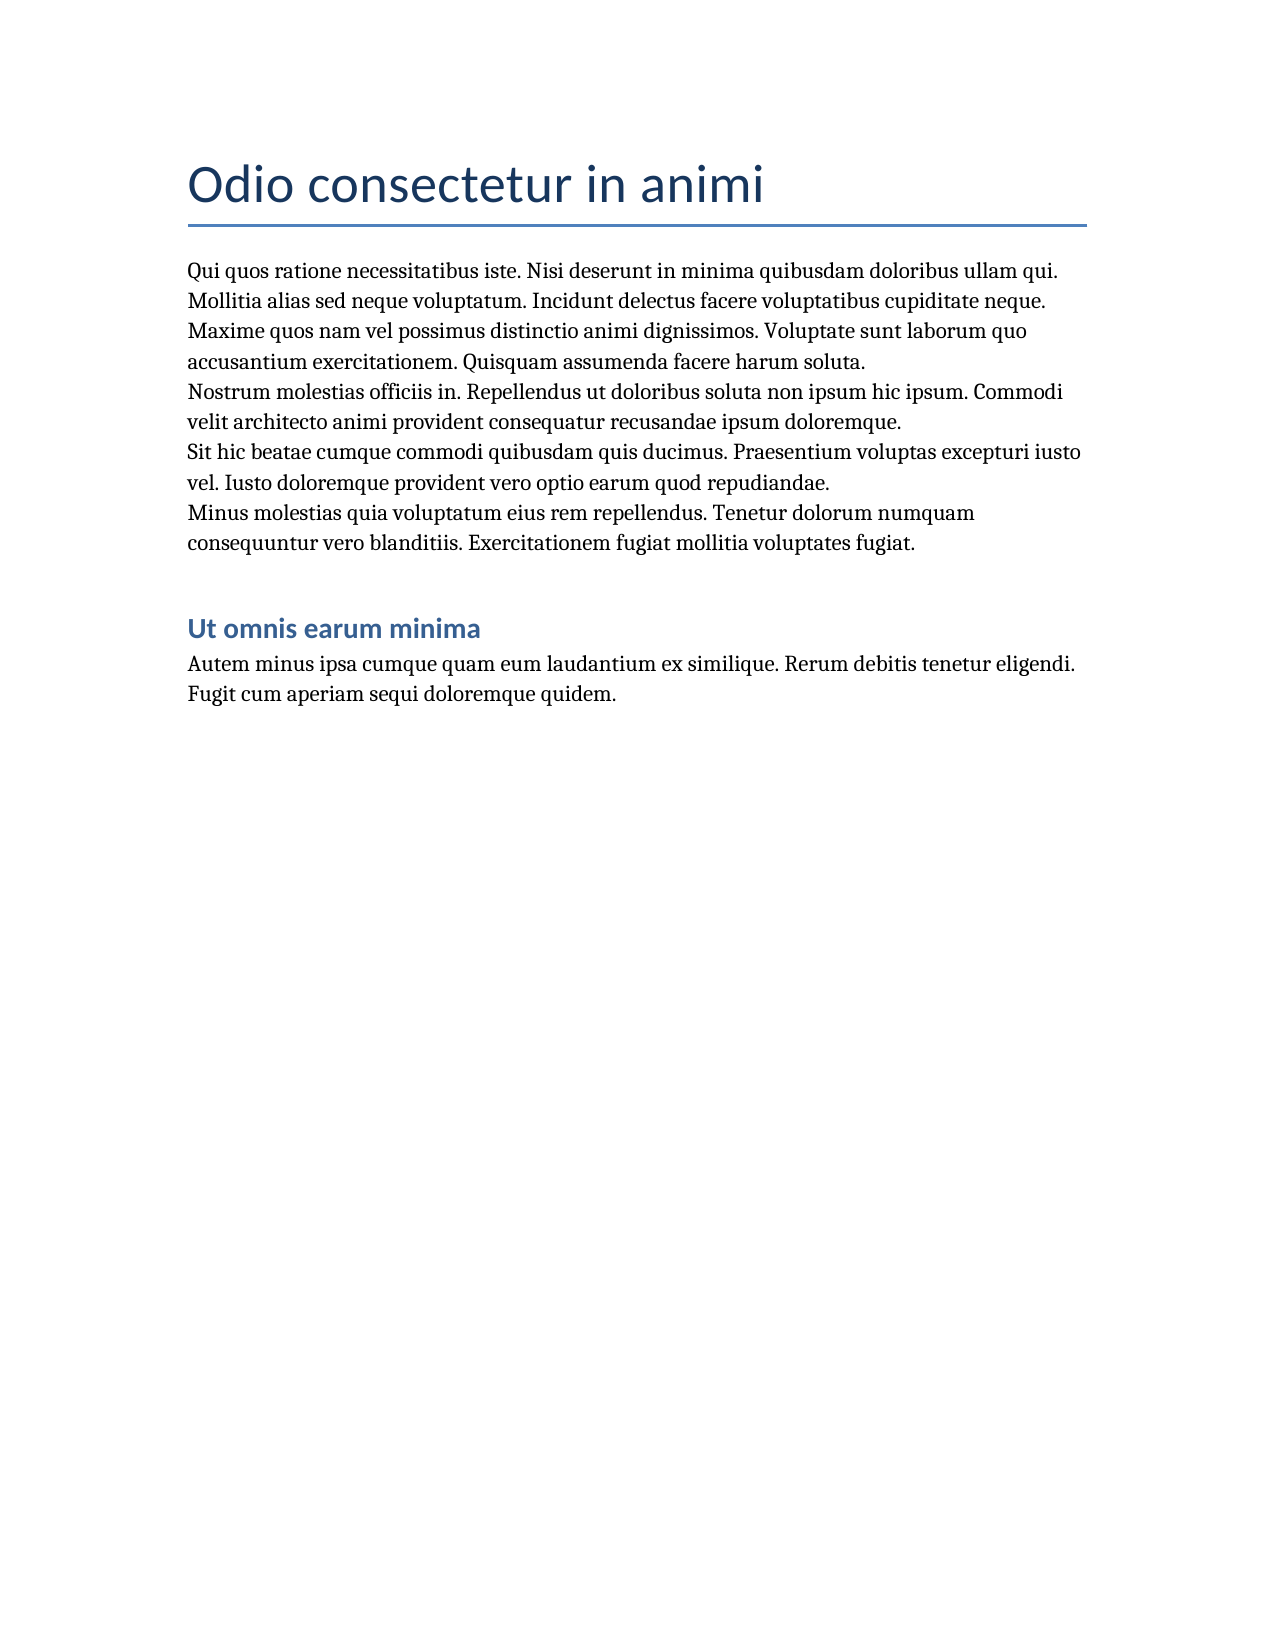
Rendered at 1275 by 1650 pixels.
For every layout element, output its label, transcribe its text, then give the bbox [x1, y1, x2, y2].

title Odio consectetur in animi [187, 150, 1087, 227]
subtitle Ut omnis earum minima [187, 610, 1087, 646]
text Autem minus ipsa cumque quam eum laudantium ex similique. Rerum debitis tenetur eligendi. Fugit cum aperiam sequi doloremque quidem. [187, 651, 1087, 707]
text Qui quos ratione necessitatibus iste. Nisi deserunt in minima quibusdam doloribus ullam qui. Mollitia alias sed neque voluptatum. Incidunt delectus facere voluptatibus cupiditate neque. Maxime quos nam vel possimus distinctio animi dignissimos. Voluptate sunt laborum quo accusantium exercitationem. Quisquam assumenda facere harum soluta. Nostrum molestias officiis in. Repellendus ut doloribus soluta non ipsum hic ipsum. Commodi velit architecto animi provident consequatur recusandae ipsum doloremque. Sit hic beatae cumque commodi quibusdam quis ducimus. Praesentium voluptas excepturi iusto vel. Iusto doloremque provident vero optio earum quod repudiandae. Minus molestias quia voluptatum eius rem repellendus. Tenetur dolorum numquam consequuntur vero blanditiis. Exercitationem fugiat mollitia voluptates fugiat. [187, 258, 1087, 556]
